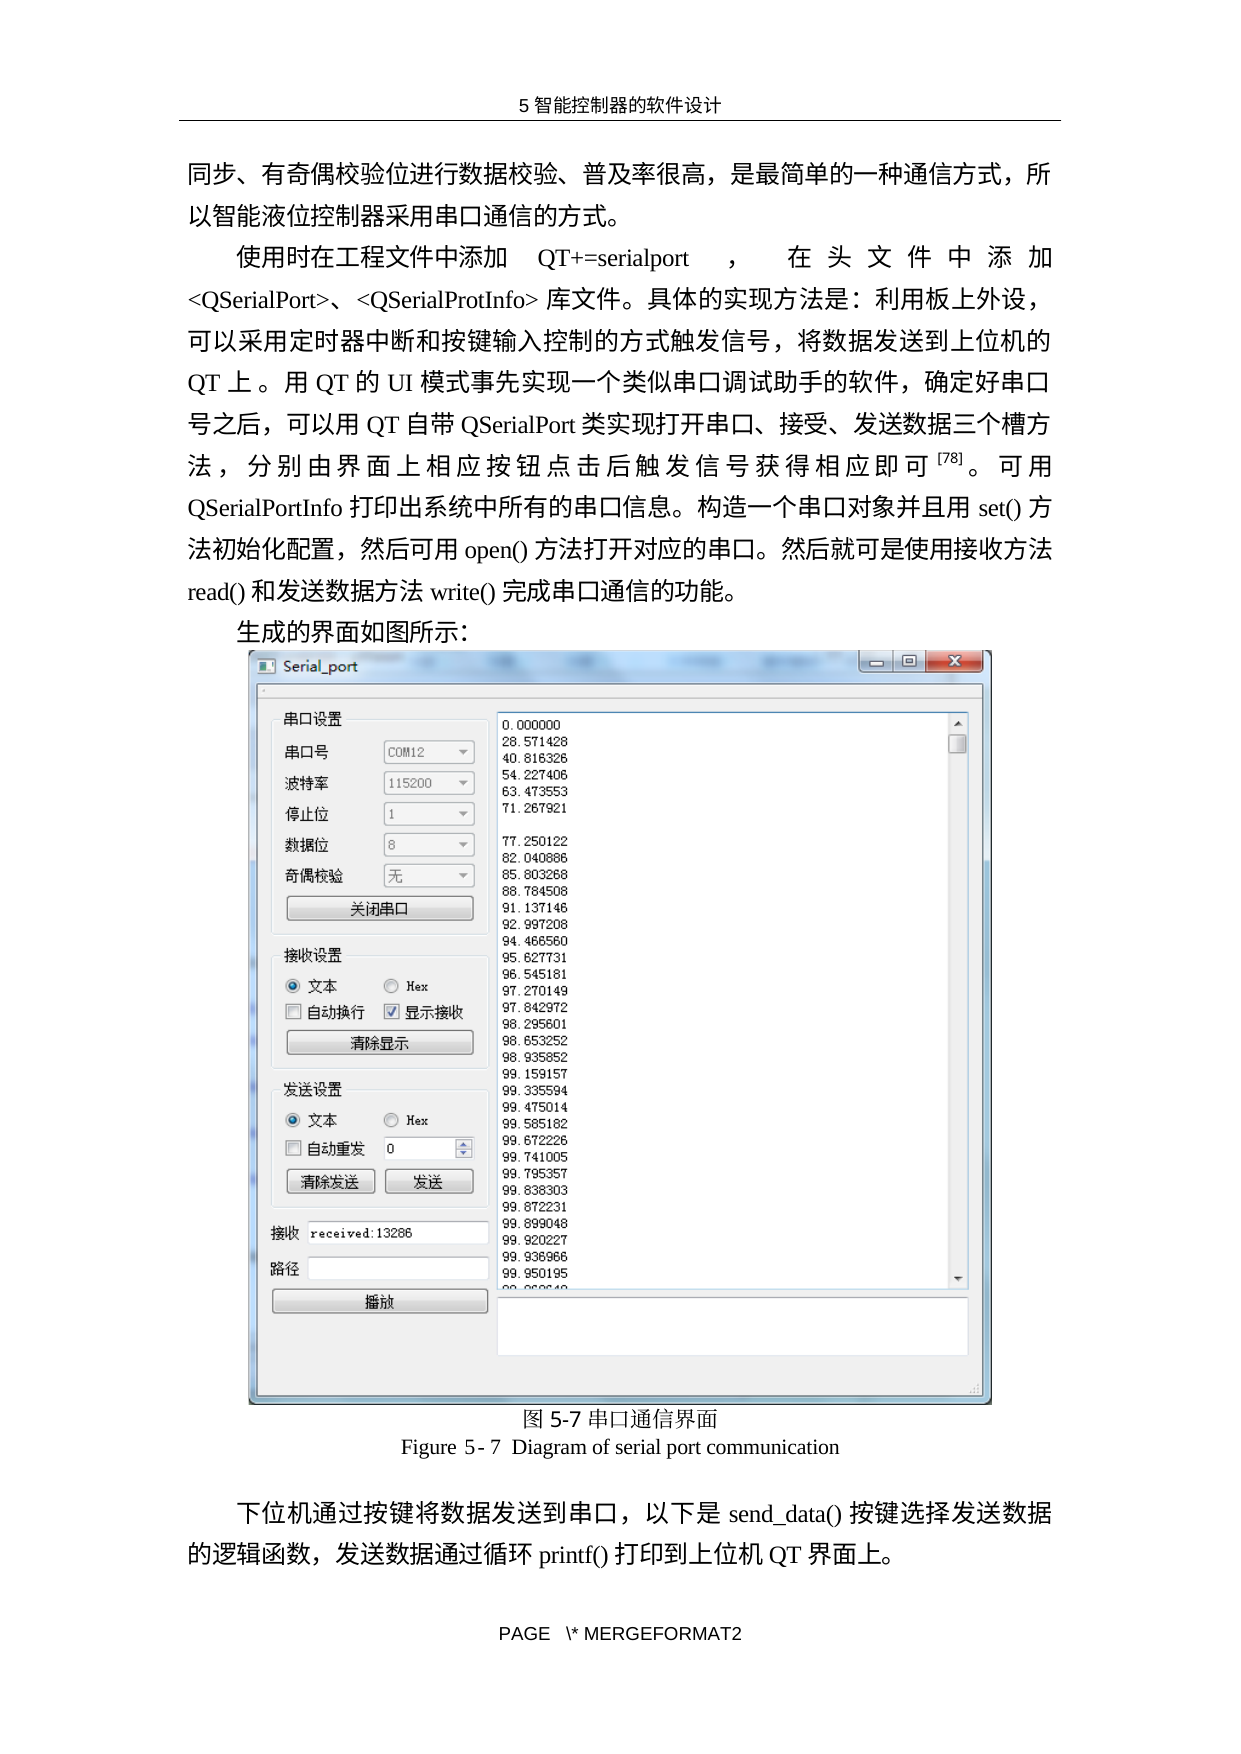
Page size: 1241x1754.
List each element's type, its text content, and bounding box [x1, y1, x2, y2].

text 生成的界面如图所示： [187, 608, 1053, 650]
text Figure 5- 7 Diagram of serial port communication [187, 1434, 1053, 1459]
text 使用时在工程文件中添加 QT+=serialport ， 在头文件中添加 <QSerialPort>、<QSerialProtInfo> 库文件。具体的实现方法是：利用板上外设，可以采用定时器中断和按键输入控制的方式触发信号，将数据发送到上位机的 QT 上 。用 QT 的 UI 模式事先实现一个类似串口调试助手的软件，确定好串口号之后，可以用 QT 自带 QSerialPort 类实现打开串口、接受、发送数据三个槽方法，分别由界面上相应按钮点击后触发信号获得相应即可[]。可用 QSerialPortInfo 打印出系统中所有的串口信息。构造一个串口对象并且用 set() 方法初始化配置，然后可用 open() 方法打开对应的串口。然后就可是使用接收方法 read() 和发送数据方法 write() 完成串口通信的功能。 [187, 233, 1053, 608]
text 下位机通过按键将数据发送到串口，以下是 send_data() 按键选择发送数据的逻辑函数，发送数据通过循环 printf() 打印到上位机 QT 界面上。 [187, 1489, 1053, 1572]
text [187, 150, 1053, 233]
picture [248, 650, 992, 1405]
text 图 5-7 串口通信界面 [187, 1404, 1053, 1434]
